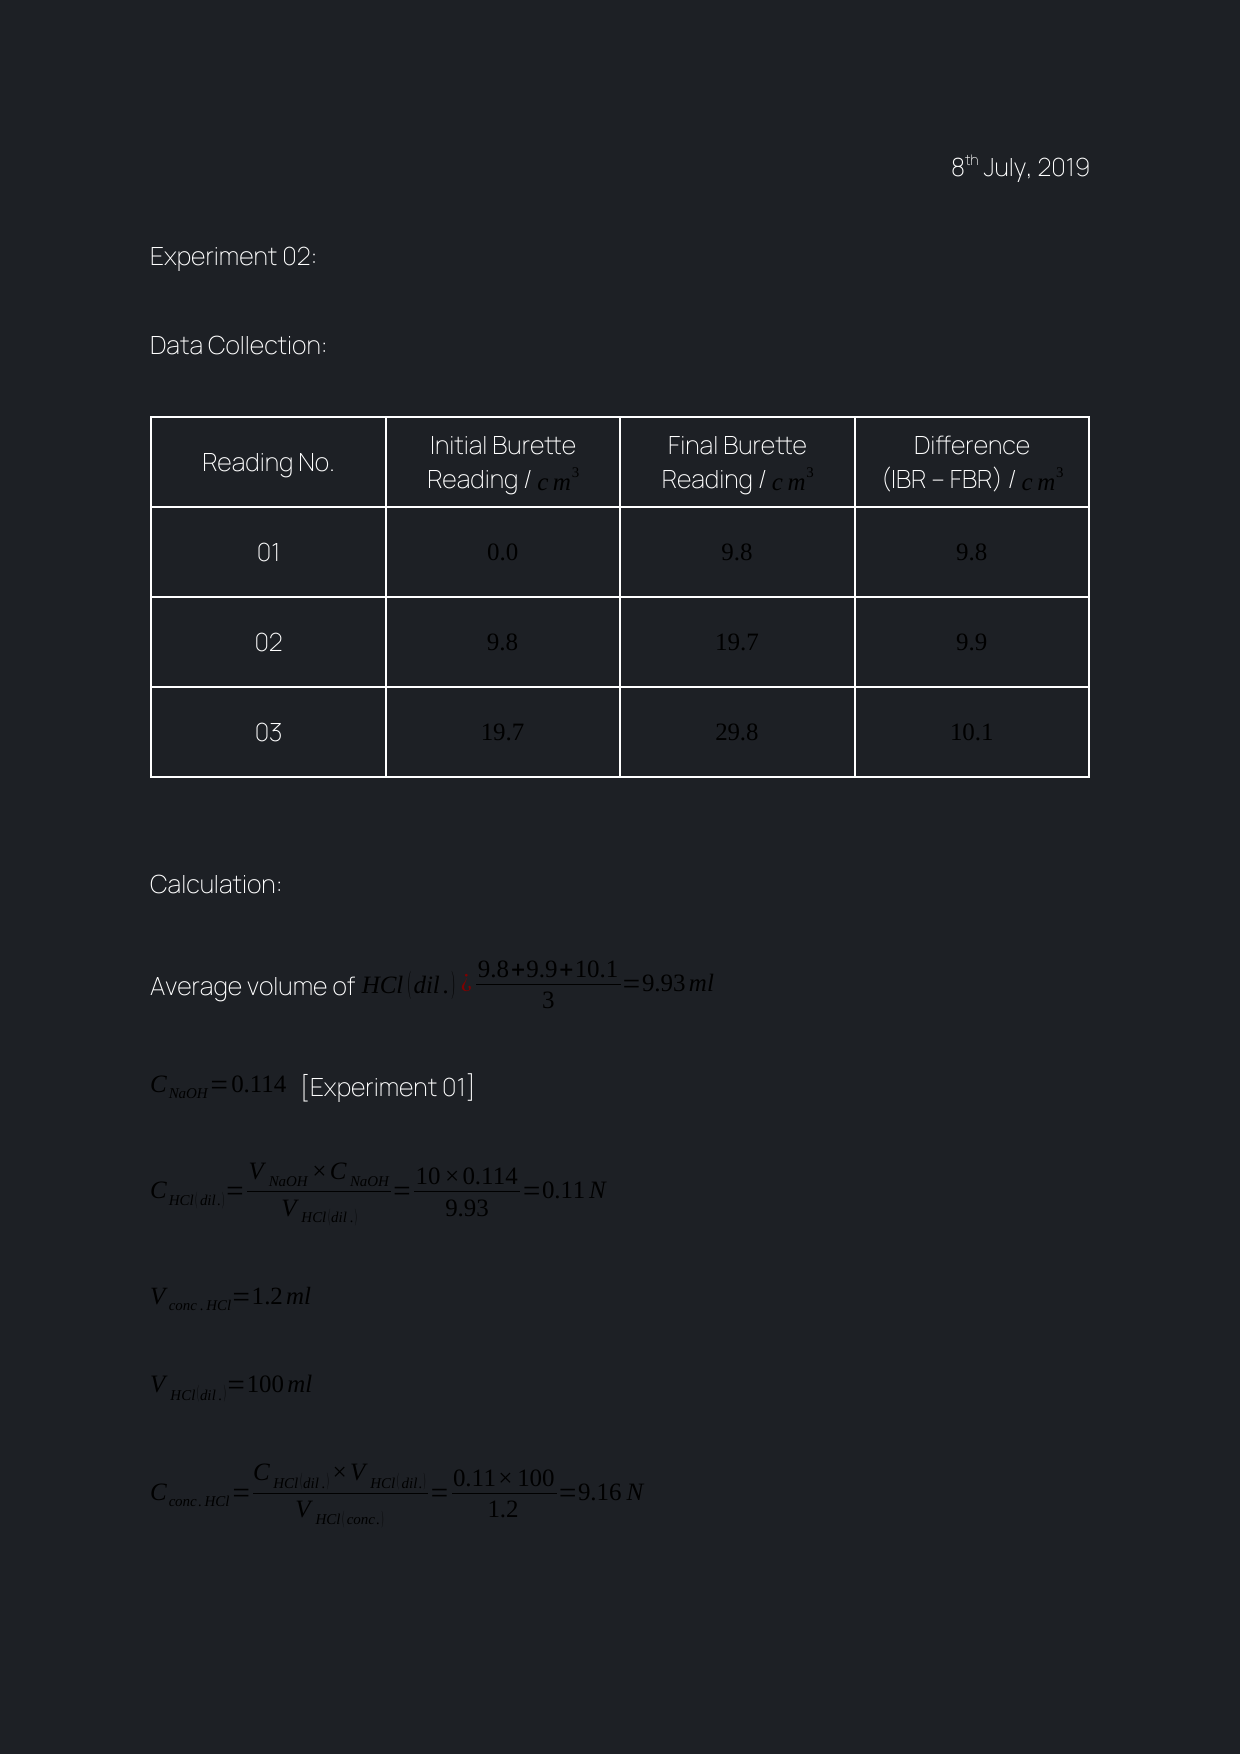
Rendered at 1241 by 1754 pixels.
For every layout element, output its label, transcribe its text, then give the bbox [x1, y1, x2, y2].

table_header Difference (IBR – FBR) / [856, 418, 1088, 506]
table_header Final Burette Reading / [621, 418, 854, 506]
text [Experiment 01] [150, 1069, 1090, 1103]
table_cell 03 [152, 688, 385, 776]
table_cell [856, 508, 1088, 596]
table_cell [621, 508, 854, 596]
text Experiment 02: [150, 239, 1090, 273]
table_header Initial Burette Reading / [387, 418, 619, 506]
table_cell [387, 688, 619, 776]
text Data Collection: [150, 327, 1090, 362]
table_cell [387, 508, 619, 596]
text Average volume of [150, 956, 1090, 1015]
table_cell 02 [152, 598, 385, 686]
text 8th July, 2019 [150, 150, 1090, 184]
table_cell 01 [152, 508, 385, 596]
table_cell [856, 688, 1088, 776]
table_header Reading No. [152, 418, 385, 506]
table_cell [856, 598, 1088, 686]
table_cell [621, 688, 854, 776]
table_cell [387, 598, 619, 686]
text Calculation: [150, 867, 1090, 901]
table_cell [621, 598, 854, 686]
